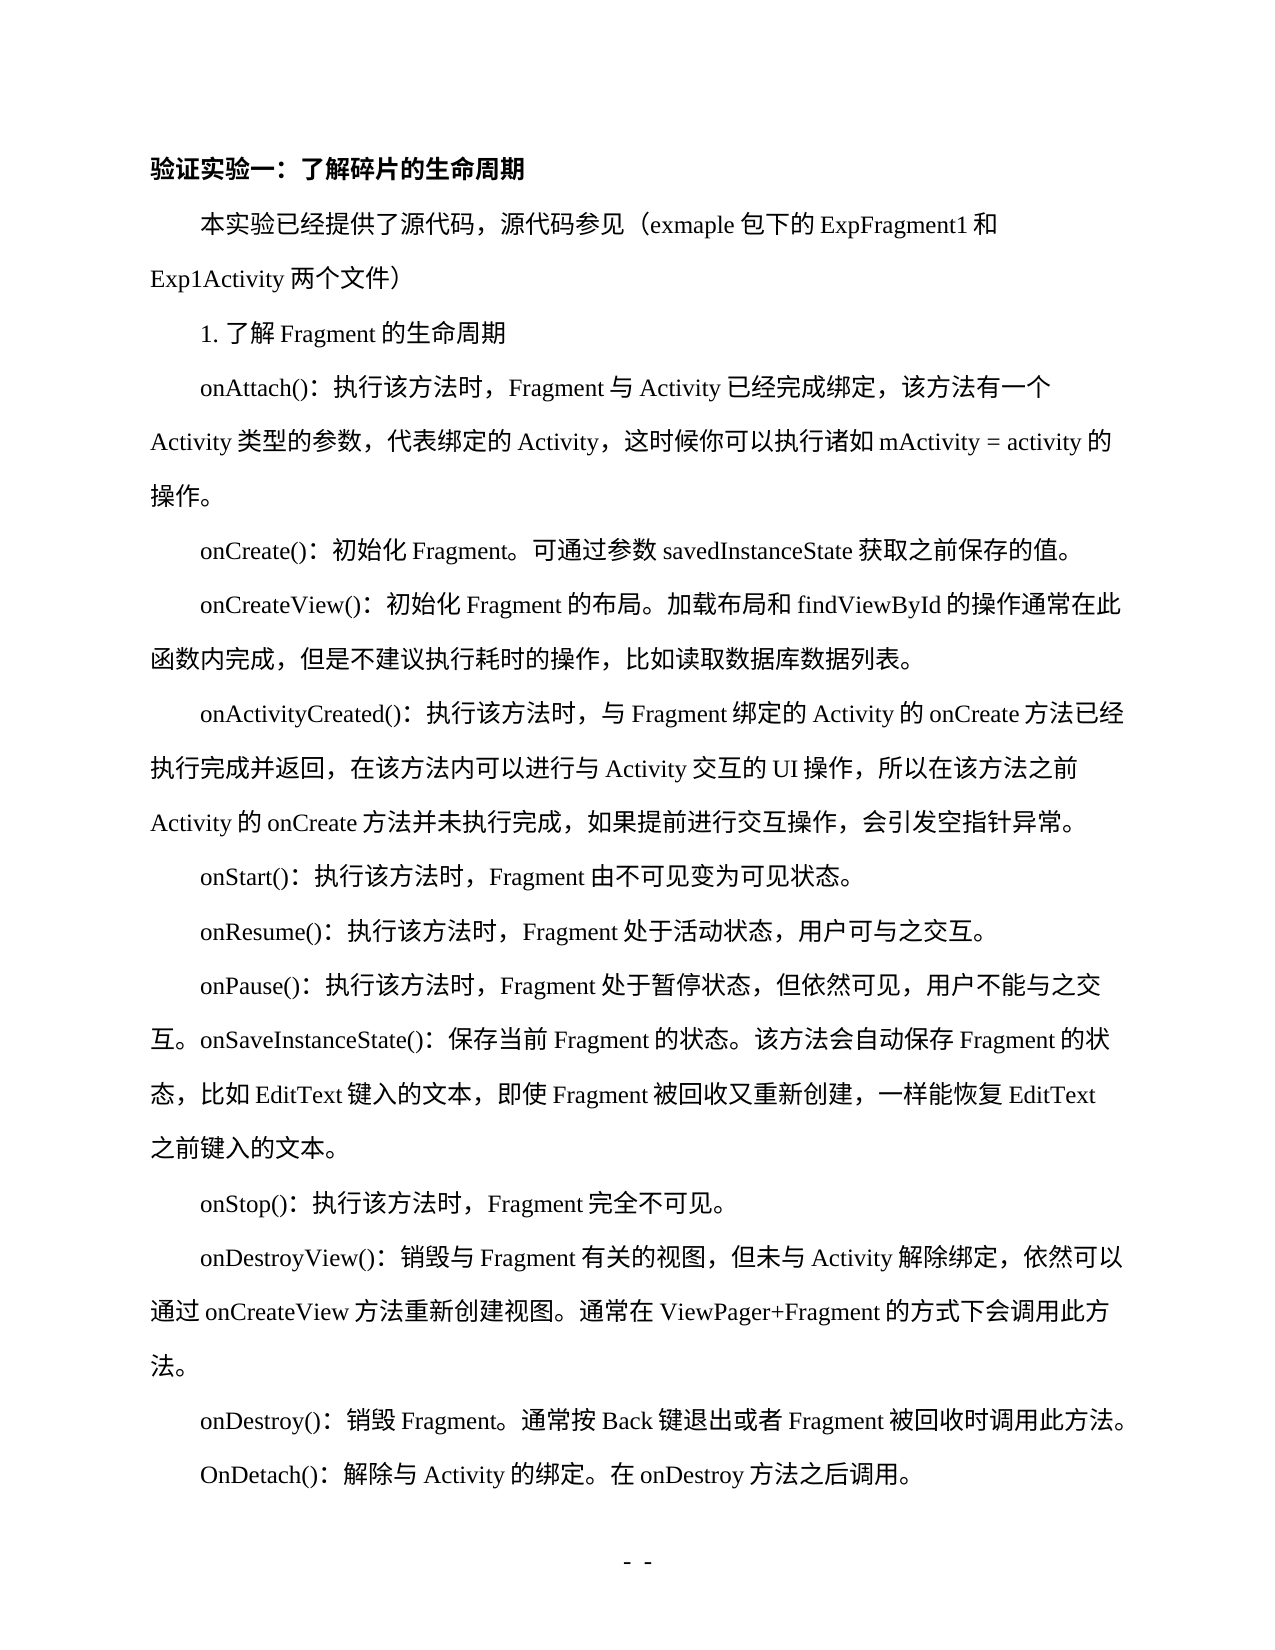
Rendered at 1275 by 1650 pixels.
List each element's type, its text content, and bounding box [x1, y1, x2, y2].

text onDestroyView()：销毁与Fragment有关的视图，但未与Activity解除绑定，依然可以通过onCreateView方法重新创建视图。通常在ViewPager+Fragment的方式下会调用此方法。 [150, 1237, 1125, 1382]
text onPause()：执行该方法时，Fragment处于暂停状态，但依然可见，用户不能与之交互。onSaveInstanceState()：保存当前Fragment的状态。该方法会自动保存Fragment的状态，比如EditText键入的文本，即使Fragment被回收又重新创建，一样能恢复EditText之前键入的文本。 [150, 966, 1125, 1165]
text onCreateView()：初始化Fragment的布局。加载布局和findViewById的操作通常在此函数内完成，但是不建议执行耗时的操作，比如读取数据库数据列表。 [150, 585, 1125, 676]
text 1. 了解Fragment的生命周期 [150, 313, 1125, 349]
text 验证实验一：了解碎片的生命周期 [150, 150, 1125, 186]
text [150, 1455, 1125, 1491]
text onResume()：执行该方法时，Fragment处于活动状态，用户可与之交互。 [150, 911, 1125, 947]
text onStart()：执行该方法时，Fragment由不可见变为可见状态。 [150, 857, 1125, 893]
text 本实验已经提供了源代码，源代码参见（exmaple包下的ExpFragment1和Exp1Activity两个文件） [150, 204, 1125, 295]
text onCreate()：初始化Fragment。可通过参数savedInstanceState获取之前保存的值。 [150, 531, 1125, 567]
text onDestroy()：销毁Fragment。通常按Back键退出或者Fragment被回收时调用此方法。 [150, 1401, 1125, 1437]
text onStop()：执行该方法时，Fragment完全不可见。 [150, 1183, 1125, 1219]
text onAttach()：执行该方法时，Fragment与Activity已经完成绑定，该方法有一个Activity类型的参数，代表绑定的Activity，这时候你可以执行诸如mActivity = activity的操作。 [150, 367, 1125, 512]
text onActivityCreated()：执行该方法时，与Fragment绑定的Activity的onCreate方法已经执行完成并返回，在该方法内可以进行与Activity交互的UI操作，所以在该方法之前Activity的onCreate方法并未执行完成，如果提前进行交互操作，会引发空指针异常。 [150, 694, 1125, 839]
